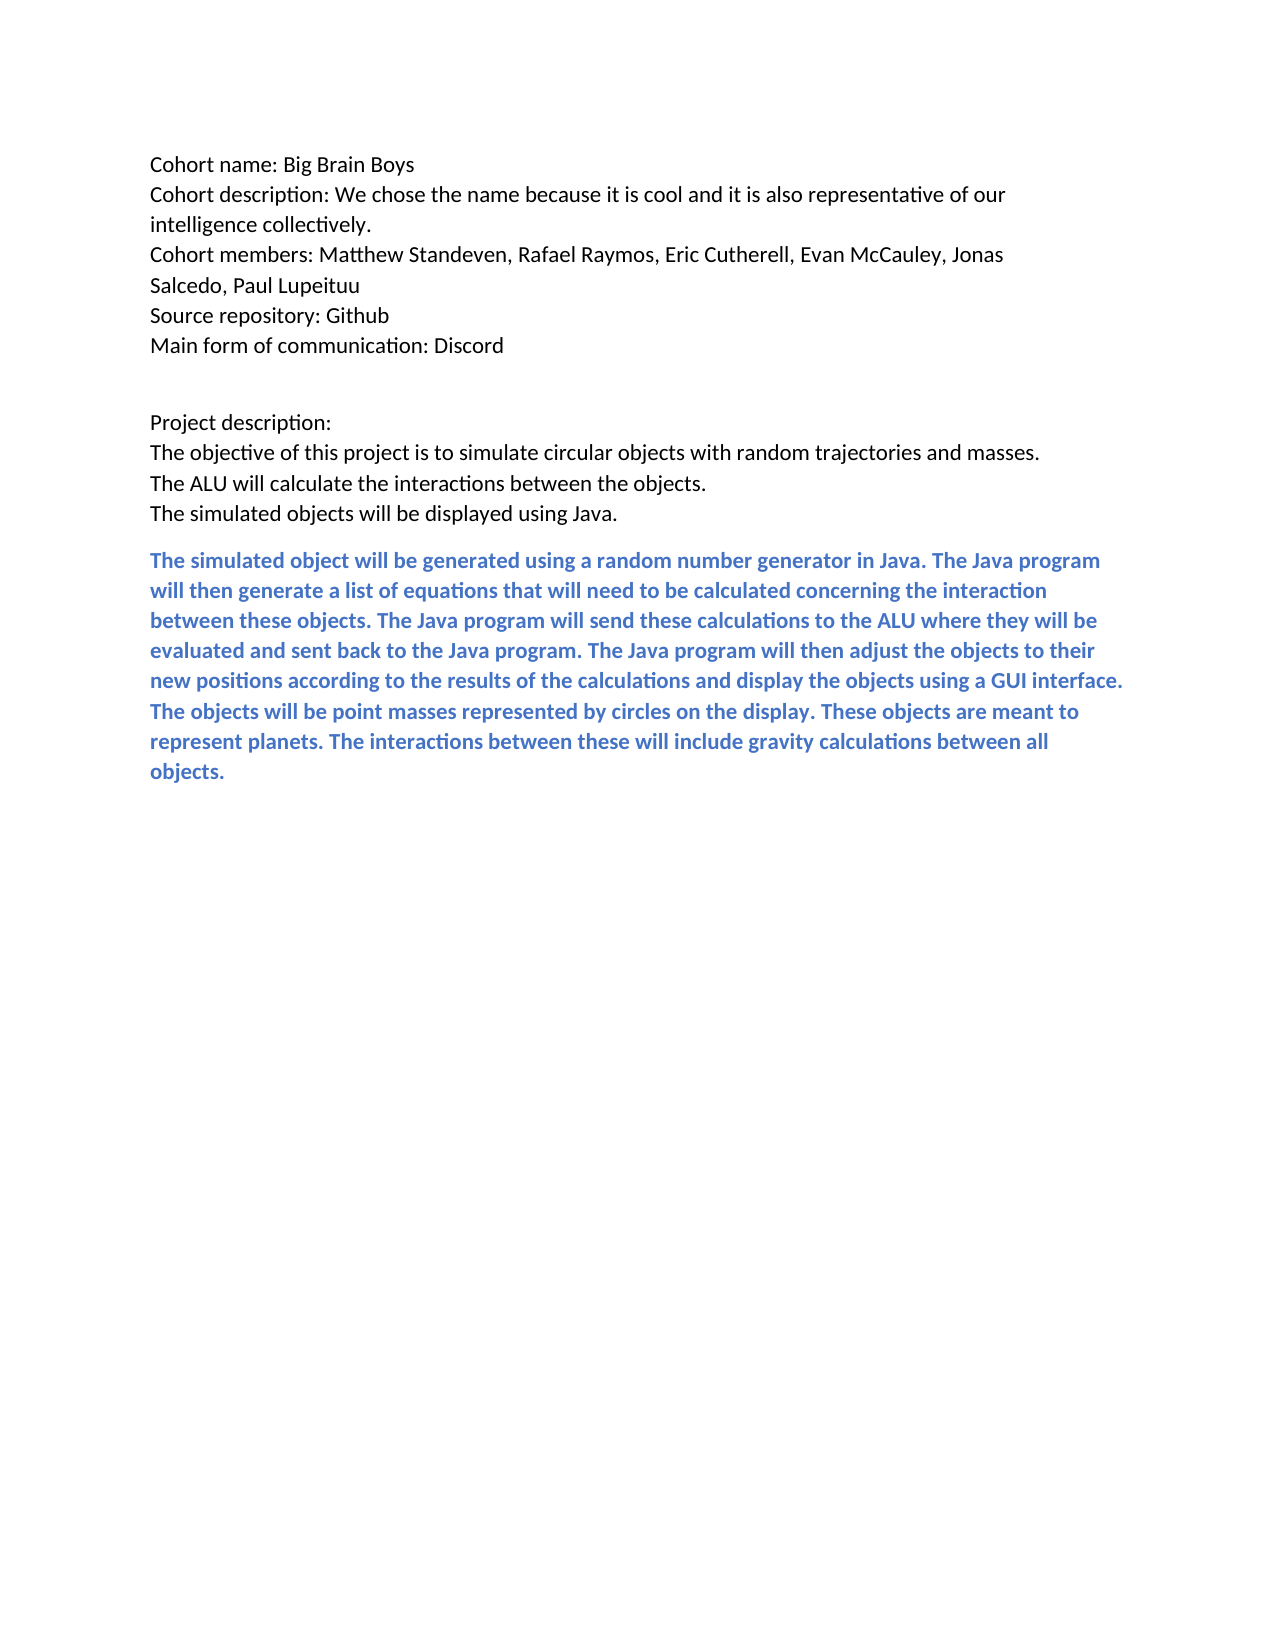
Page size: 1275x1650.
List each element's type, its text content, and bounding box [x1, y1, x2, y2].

text The simulated object will be generated using a random number generator in Java. The Java program will then generate a list of equations that will need to be calculated concerning the interaction between these objects. The Java program will send these calculations to the ALU where they will be evaluated and sent back to the Java program. The Java program will then adjust the objects to their new positions according to the results of the calculations and display the objects using a GUI interface. The objects will be point masses represented by circles on the display. These objects are meant to represent planets. The interactions between these will include gravity calculations between all objects. [150, 546, 1125, 785]
text Cohort name: Big Brain Boys Cohort description: We chose the name because it is cool and it is also representative of our intelligence collectively. Cohort members: Matthew Standeven, Rafael Raymos, Eric Cutherell, Evan McCauley, Jonas Salcedo, Paul Lupeituu Source repository: Github Main form of communication: Discord [150, 150, 1125, 359]
text Project description: The objective of this project is to simulate circular objects with random trajectories and masses. The ALU will calculate the interactions between the objects. The simulated objects will be displayed using Java. [150, 378, 1125, 527]
